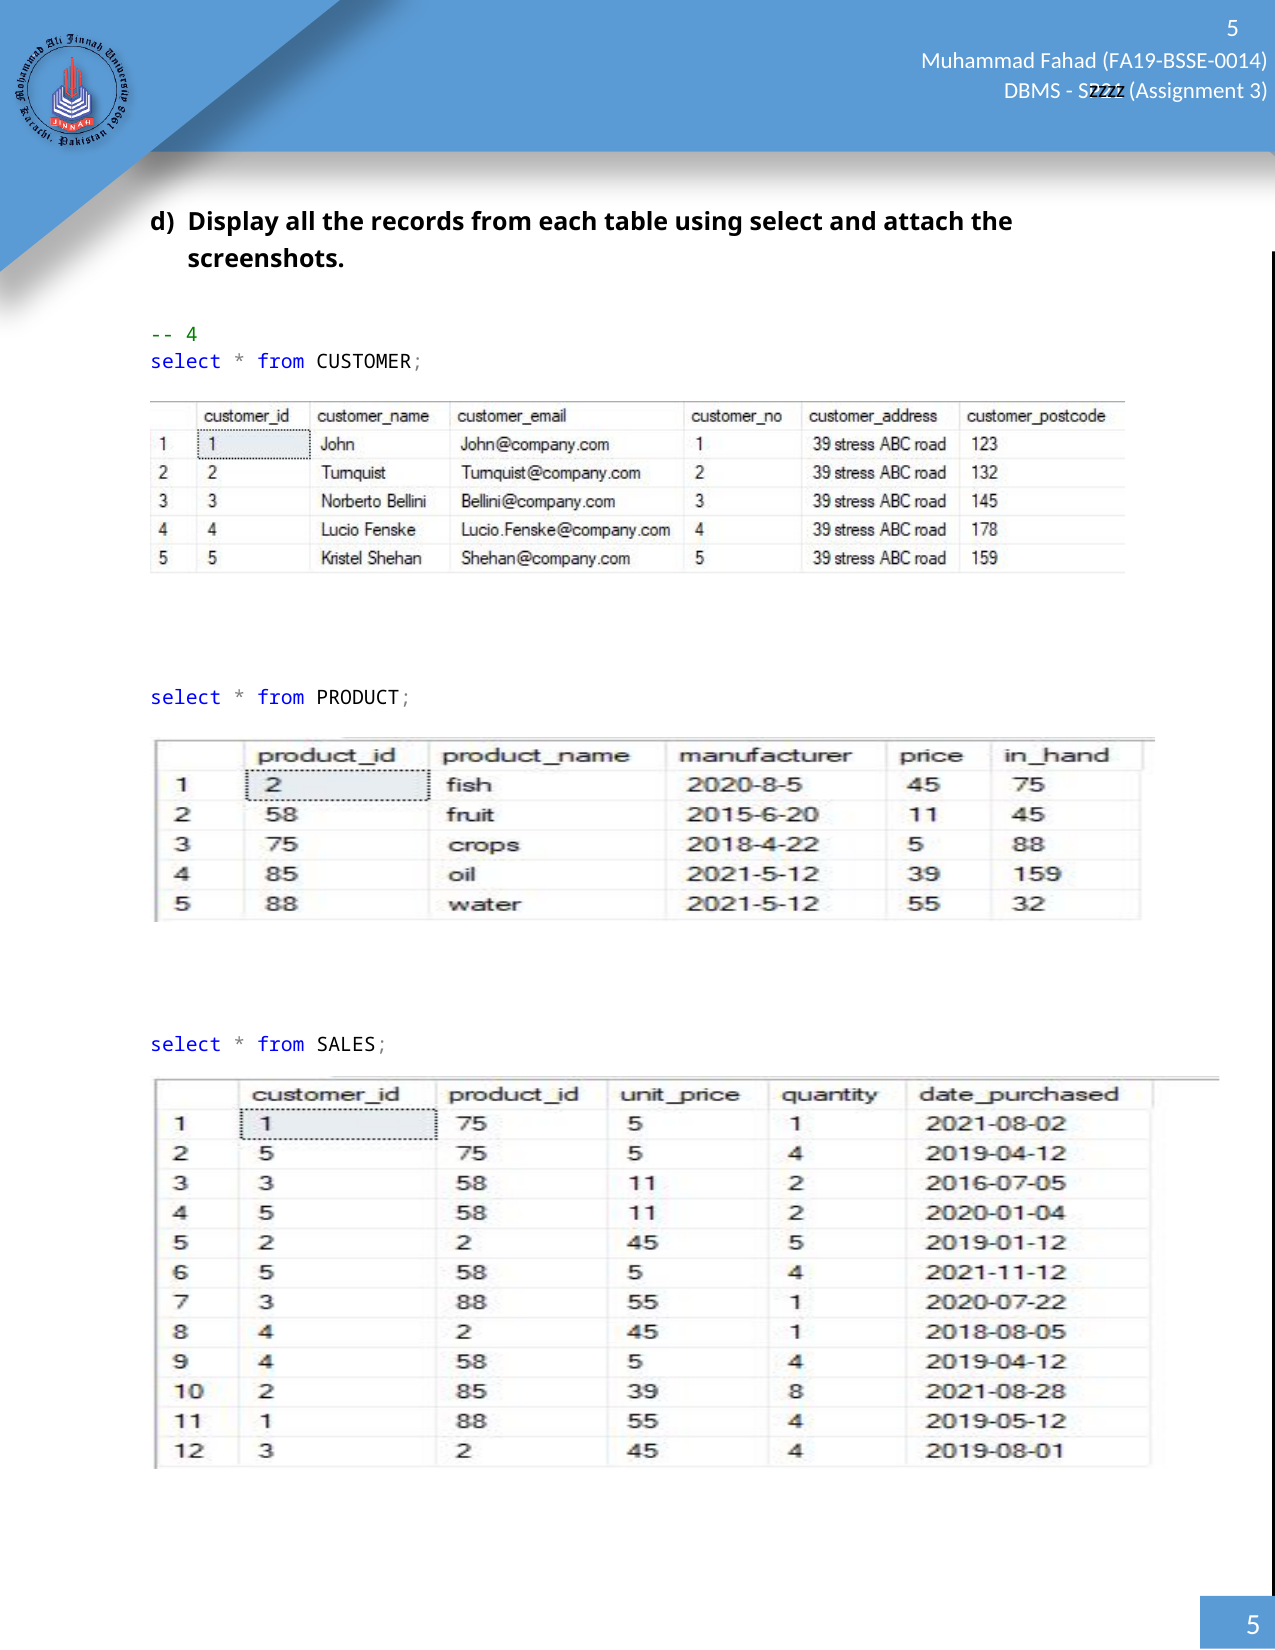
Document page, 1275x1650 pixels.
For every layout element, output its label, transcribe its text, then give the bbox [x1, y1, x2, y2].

text select * from CUSTOMER; [150, 348, 1125, 374]
list Display all the records from each table using select and attach the screenshots. [150, 203, 1125, 274]
picture [150, 737, 1156, 922]
picture [150, 1076, 1220, 1469]
picture [150, 401, 1125, 575]
text select * from PRODUCT; [150, 683, 1125, 710]
picture [15, 34, 129, 146]
text -- 4 [150, 321, 1125, 348]
picture [1043, 152, 1275, 162]
text select * from SALES; [150, 1031, 1125, 1058]
